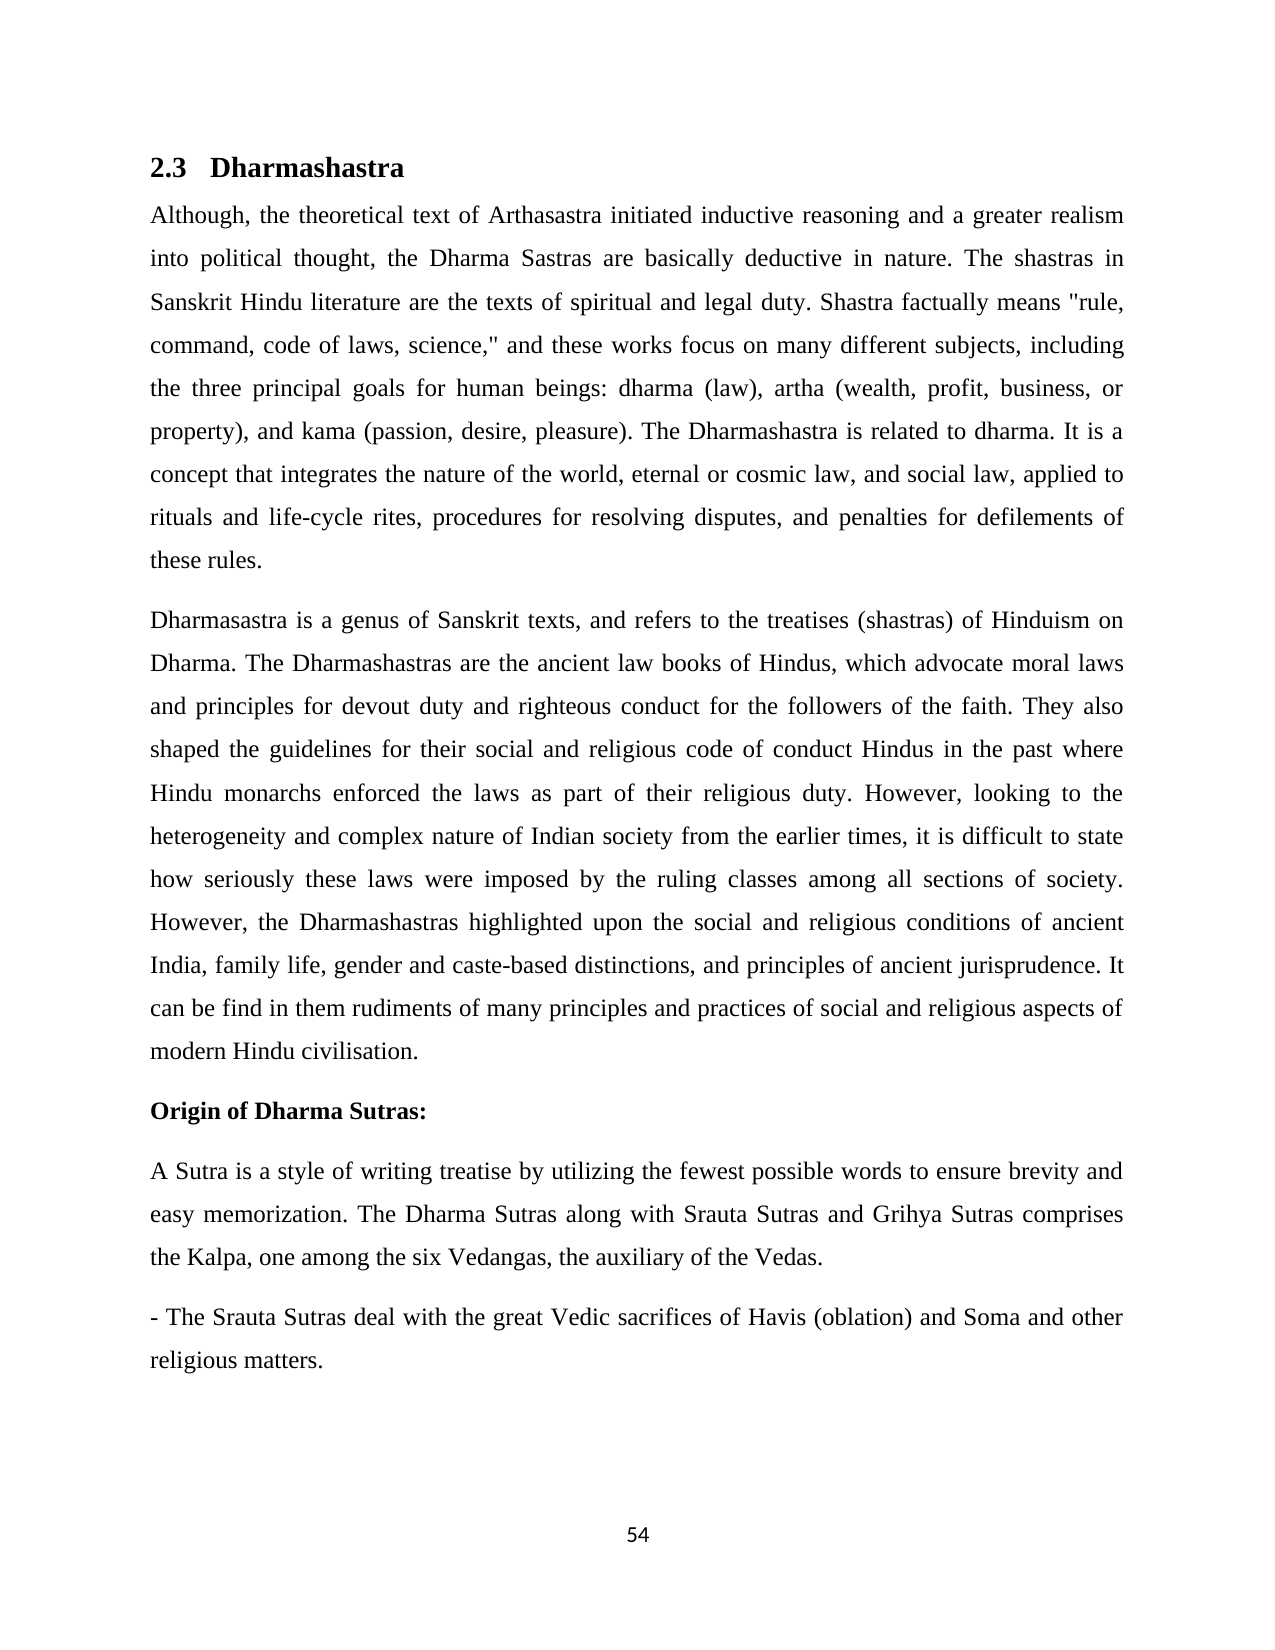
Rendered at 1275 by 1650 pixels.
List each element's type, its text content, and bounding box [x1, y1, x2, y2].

text A Sutra is a style of writing treatise by utilizing the fewest possible words to ensure brevity and easy memorization. The Dharma Sutras along with Srauta Sutras and Grihya Sutras comprises the Kalpa, one among the six Vedangas, the auxiliary of the Vedas. [150, 1156, 1125, 1271]
subtitle Dharmashastra [150, 150, 1125, 183]
text Origin of Dharma Sutras: [150, 1096, 1125, 1125]
text Dharmasastra is a genus of Sanskrit texts, and refers to the treatises (shastras) of Hinduism on Dharma. The Dharmashastras are the ancient law books of Hindus, which advocate moral laws and principles for devout duty and righteous conduct for the followers of the faith. They also shaped the guidelines for their social and religious code of conduct Hindus in the past where Hindu monarchs enforced the laws as part of their religious duty. However, looking to the heterogeneity and complex nature of Indian society from the earlier times, it is difficult to state how seriously these laws were imposed by the ruling classes among all sections of society. However, the Dharmashastras highlighted upon the social and religious conditions of ancient India, family life, gender and caste-based distinctions, and principles of ancient jurisprudence. It can be find in them rudiments of many principles and practices of social and religious aspects of modern Hindu civilisation. [150, 605, 1125, 1065]
text - The Srauta Sutras deal with the great Vedic sacrifices of Havis (oblation) and Soma and other religious matters. [150, 1302, 1125, 1374]
text Although, the theoretical text of Arthasastra initiated inductive reasoning and a greater realism into political thought, the Dharma Sastras are basically deductive in nature. The shastras in Sanskrit Hindu literature are the texts of spiritual and legal duty. Shastra factually means "rule, command, code of laws, science," and these works focus on many different subjects, including the three principal goals for human beings: dharma (law), artha (wealth, profit, business, or property), and kama (passion, desire, pleasure). The Dharmashastra is related to dharma. It is a concept that integrates the nature of the world, eternal or cosmic law, and social law, applied to rituals and life-cycle rites, procedures for resolving disputes, and penalties for defilements of these rules. [150, 200, 1125, 574]
